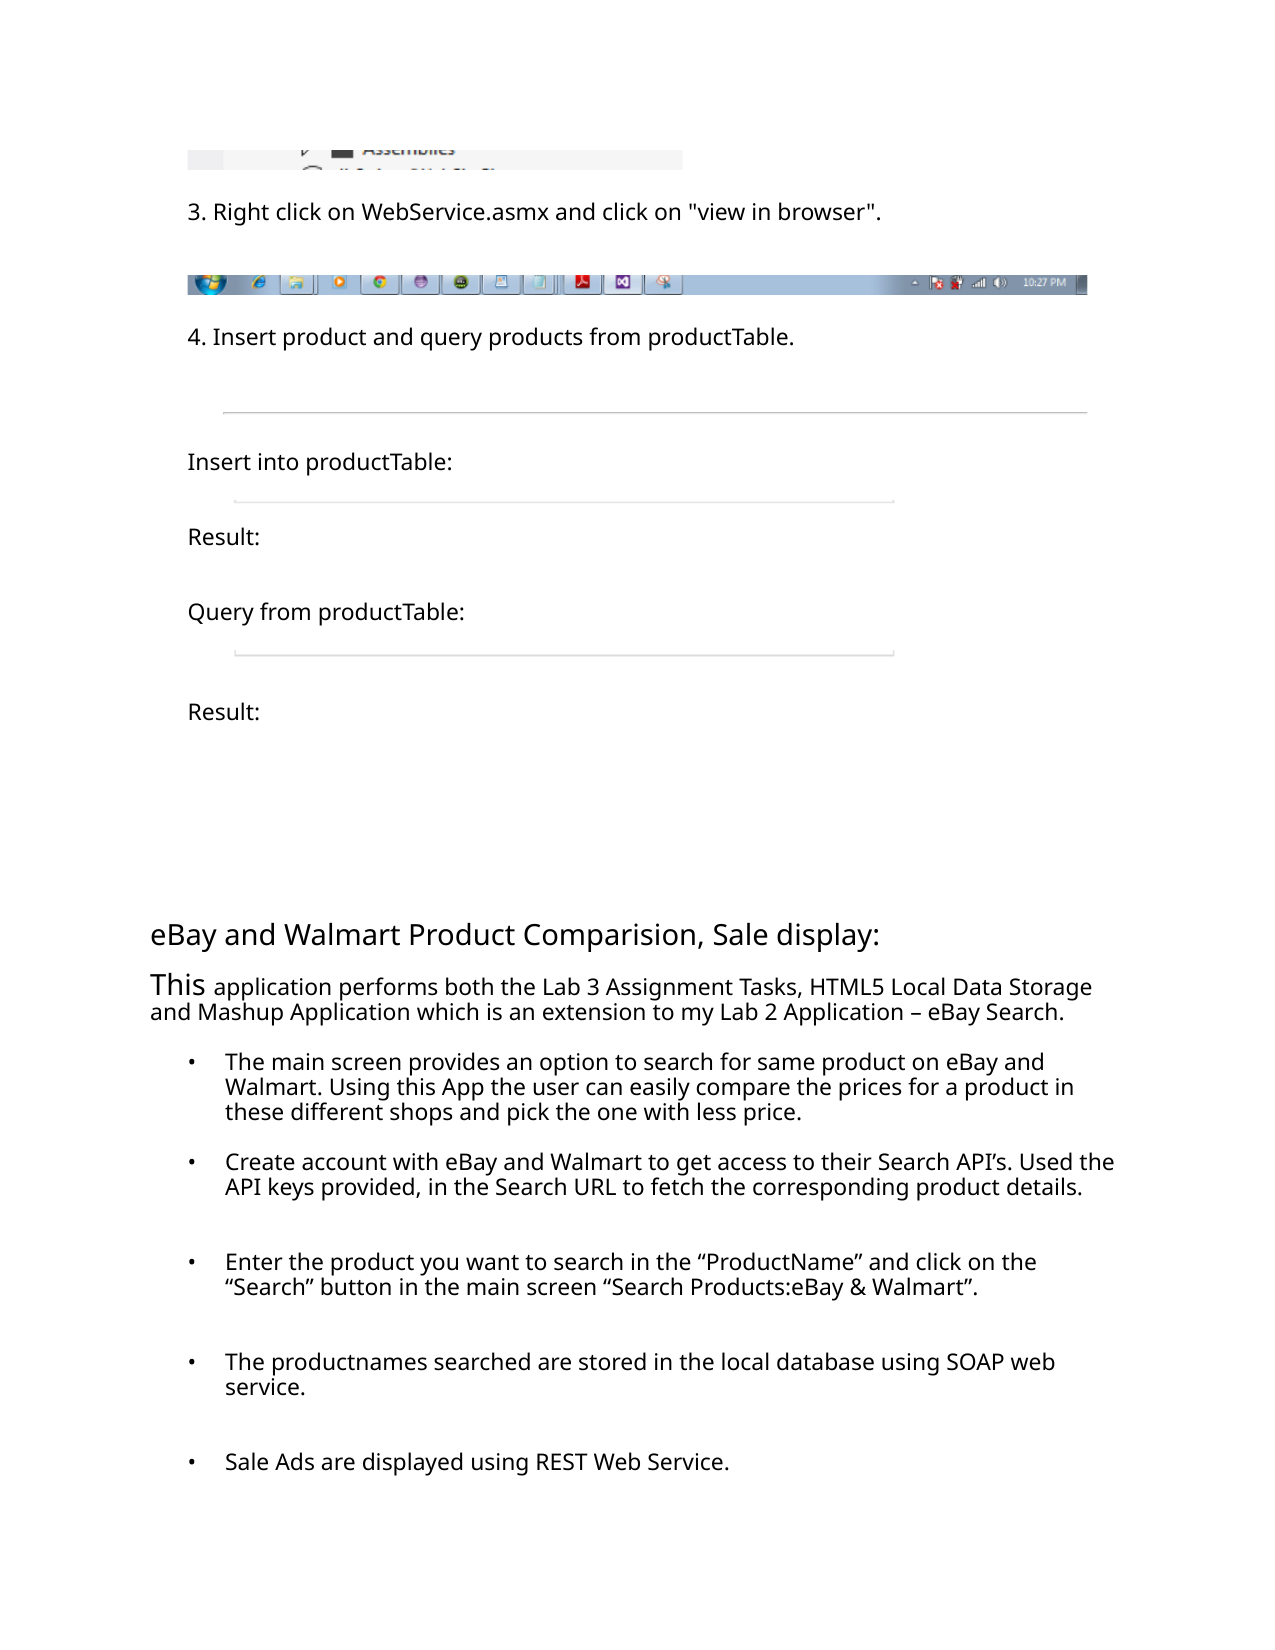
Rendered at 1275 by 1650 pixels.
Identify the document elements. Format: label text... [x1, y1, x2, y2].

text Insert into productTable: [187, 450, 1125, 475]
text Result: [187, 700, 1125, 725]
text 4. Insert product and query products from productTable. [187, 325, 1125, 350]
text Query from productTable: [187, 600, 1125, 625]
text This application performs both the Lab 3 Assignment Tasks, HTML5 Local Data Storage and Mashup Application which is an extension to my Lab 2 Application – eBay Search. [150, 975, 1125, 1025]
list Enter the product you want to search in the “ProductName” and click on the “Search” button in the main screen “Search Products:eBay & Walmart”. [187, 1250, 1125, 1300]
list The productnames searched are stored in the local database using SOAP web service. [187, 1350, 1125, 1400]
list The main screen provides an option to search for same product on eBay and Walmart. Using this App the user can easily compare the prices for a product in these different shops and pick the one with less price. [187, 1050, 1125, 1125]
text 3. Right click on WebService.asmx and click on "view in browser". [187, 200, 1125, 225]
list Create account with eBay and Walmart to get access to their Search API’s. Used the API keys provided, in the Search URL to fetch the corresponding product details. [187, 1150, 1125, 1200]
list Sale Ads are displayed using REST Web Service. [187, 1450, 1125, 1475]
text Result: [187, 525, 1125, 550]
text eBay and Walmart Product Comparision, Sale display: [150, 925, 1125, 950]
